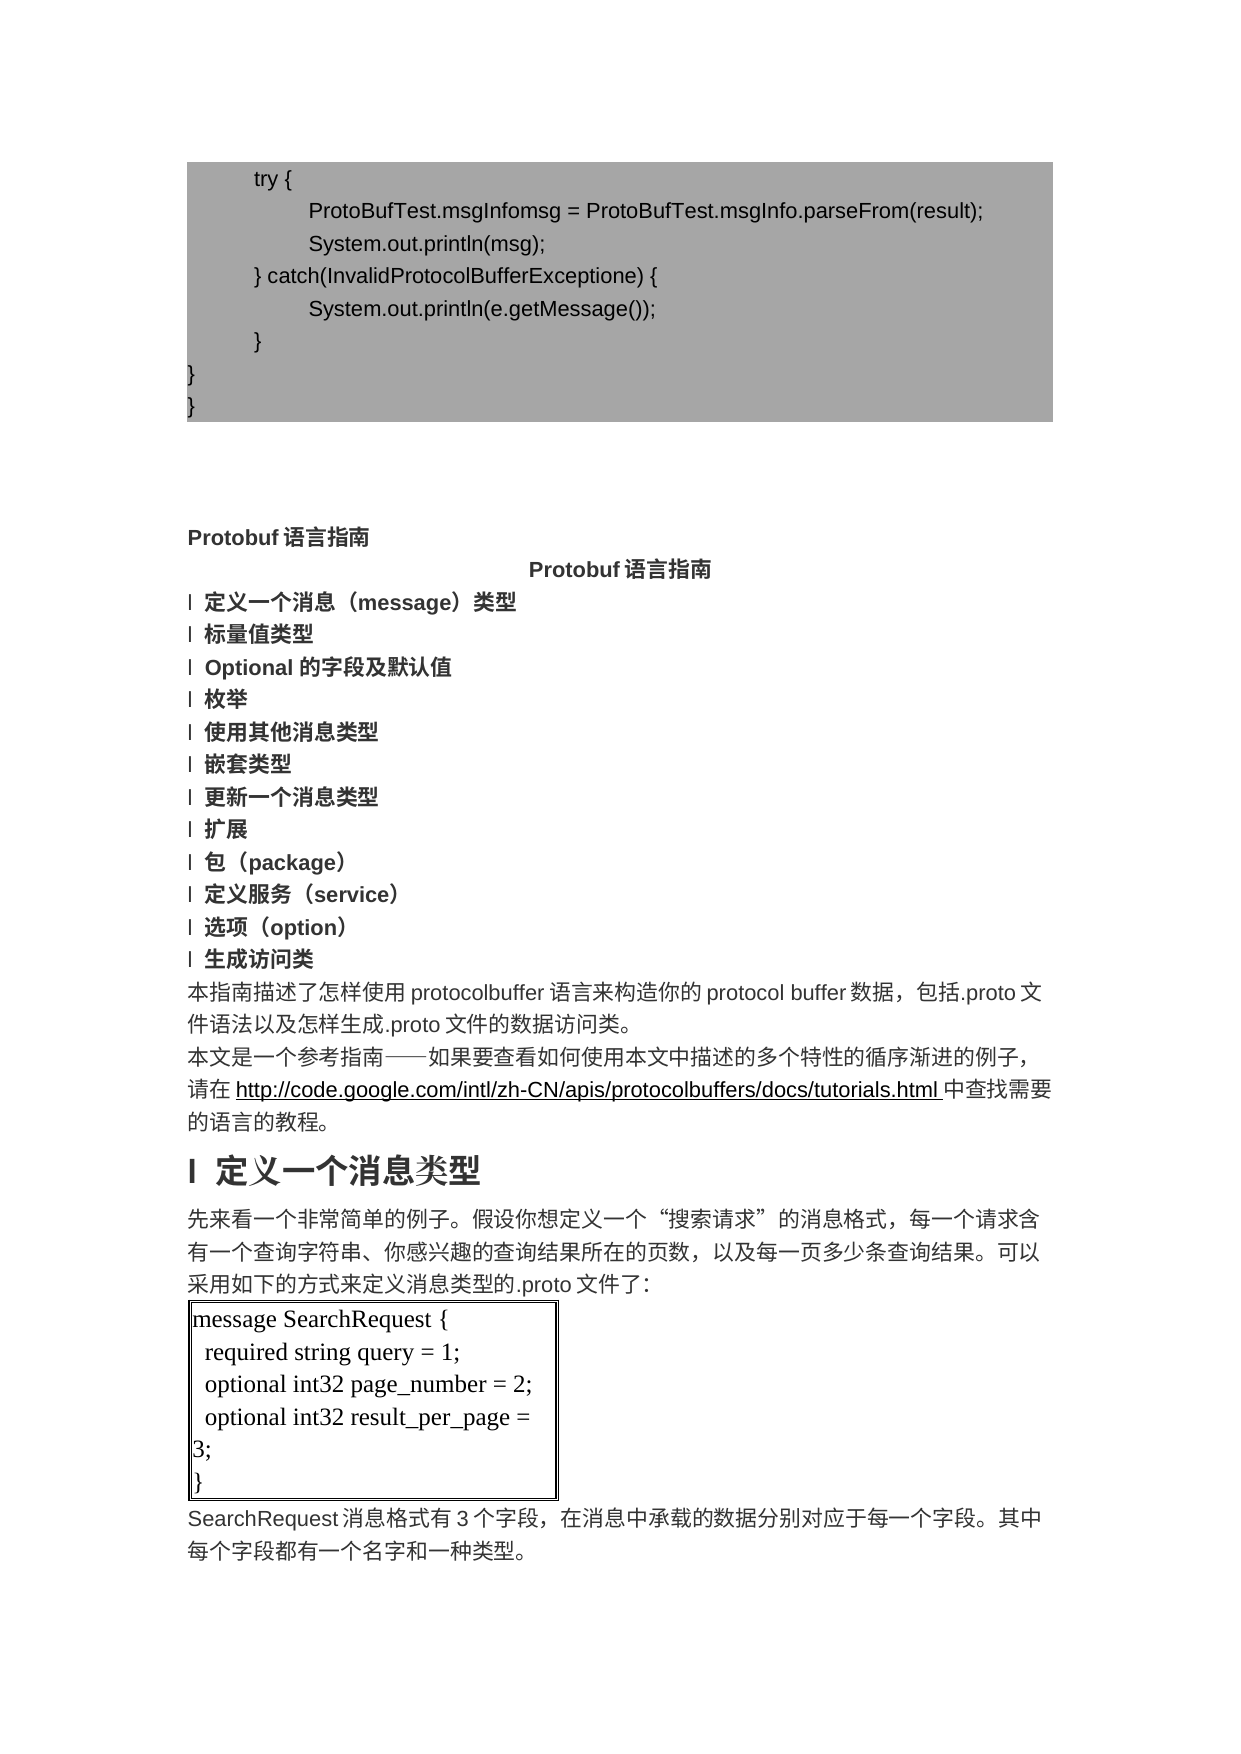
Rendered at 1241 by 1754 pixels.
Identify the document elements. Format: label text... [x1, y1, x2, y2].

table_header message SearchRequest { required string query = 1; optional int32 page_number = 2; optional int32 result_per_page = 3; } [192, 1303, 555, 1498]
text 本文是一个参考指南——如果要查看如何使用本文中描述的多个特性的循序渐进的例子，请在http://code.google.com/intl/zh-CN/apis/protocolbuffers/docs/tutorials.html中查找需要的语言的教程。 [187, 1039, 1053, 1137]
text 先来看一个非常简单的例子。假设你想定义一个“搜索请求”的消息格式，每一个请求含有一个查询字符串、你感兴趣的查询结果所在的页数，以及每一页多少条查询结果。可以采用如下的方式来定义消息类型的.proto文件了： [187, 1202, 1053, 1299]
text l 标量值类型 [187, 617, 1053, 649]
text System.out.println(e.getMessage()); [187, 292, 1053, 324]
text l 定义一个消息（message）类型 [187, 584, 1053, 617]
text ProtoBufTest.msgInfomsg = ProtoBufTest.msgInfo.parseFrom(result); [187, 194, 1053, 227]
text } [187, 389, 1053, 422]
text try { [187, 162, 1053, 194]
text Protobuf语言指南 [187, 519, 1053, 552]
text l 使用其他消息类型 [187, 714, 1053, 747]
text l 包（package） [187, 844, 1053, 877]
text l Optional 的字段及默认值 [187, 649, 1053, 682]
text l 生成访问类 [187, 942, 1053, 974]
text l 嵌套类型 [187, 747, 1053, 779]
text System.out.println(msg); [187, 227, 1053, 259]
text } catch(InvalidProtocolBufferExceptione) { [187, 259, 1053, 292]
text } [187, 324, 1053, 357]
text l 定义服务（service） [187, 877, 1053, 909]
text Protobuf语言指南 [187, 552, 1053, 584]
text l 枚举 [187, 682, 1053, 714]
text 本指南描述了怎样使用protocolbuffer语言来构造你的protocol buffer数据，包括.proto文件语法以及怎样生成.proto文件的数据访问类。 [187, 974, 1053, 1039]
text l 扩展 [187, 812, 1053, 844]
text SearchRequest消息格式有3个字段，在消息中承载的数据分别对应于每一个字段。其中每个字段都有一个名字和一种类型。 [187, 1501, 1053, 1566]
text l 更新一个消息类型 [187, 779, 1053, 812]
subtitle l 定义一个消息类型 [187, 1137, 1053, 1202]
text l 选项（option） [187, 909, 1053, 942]
text } [187, 357, 1053, 389]
